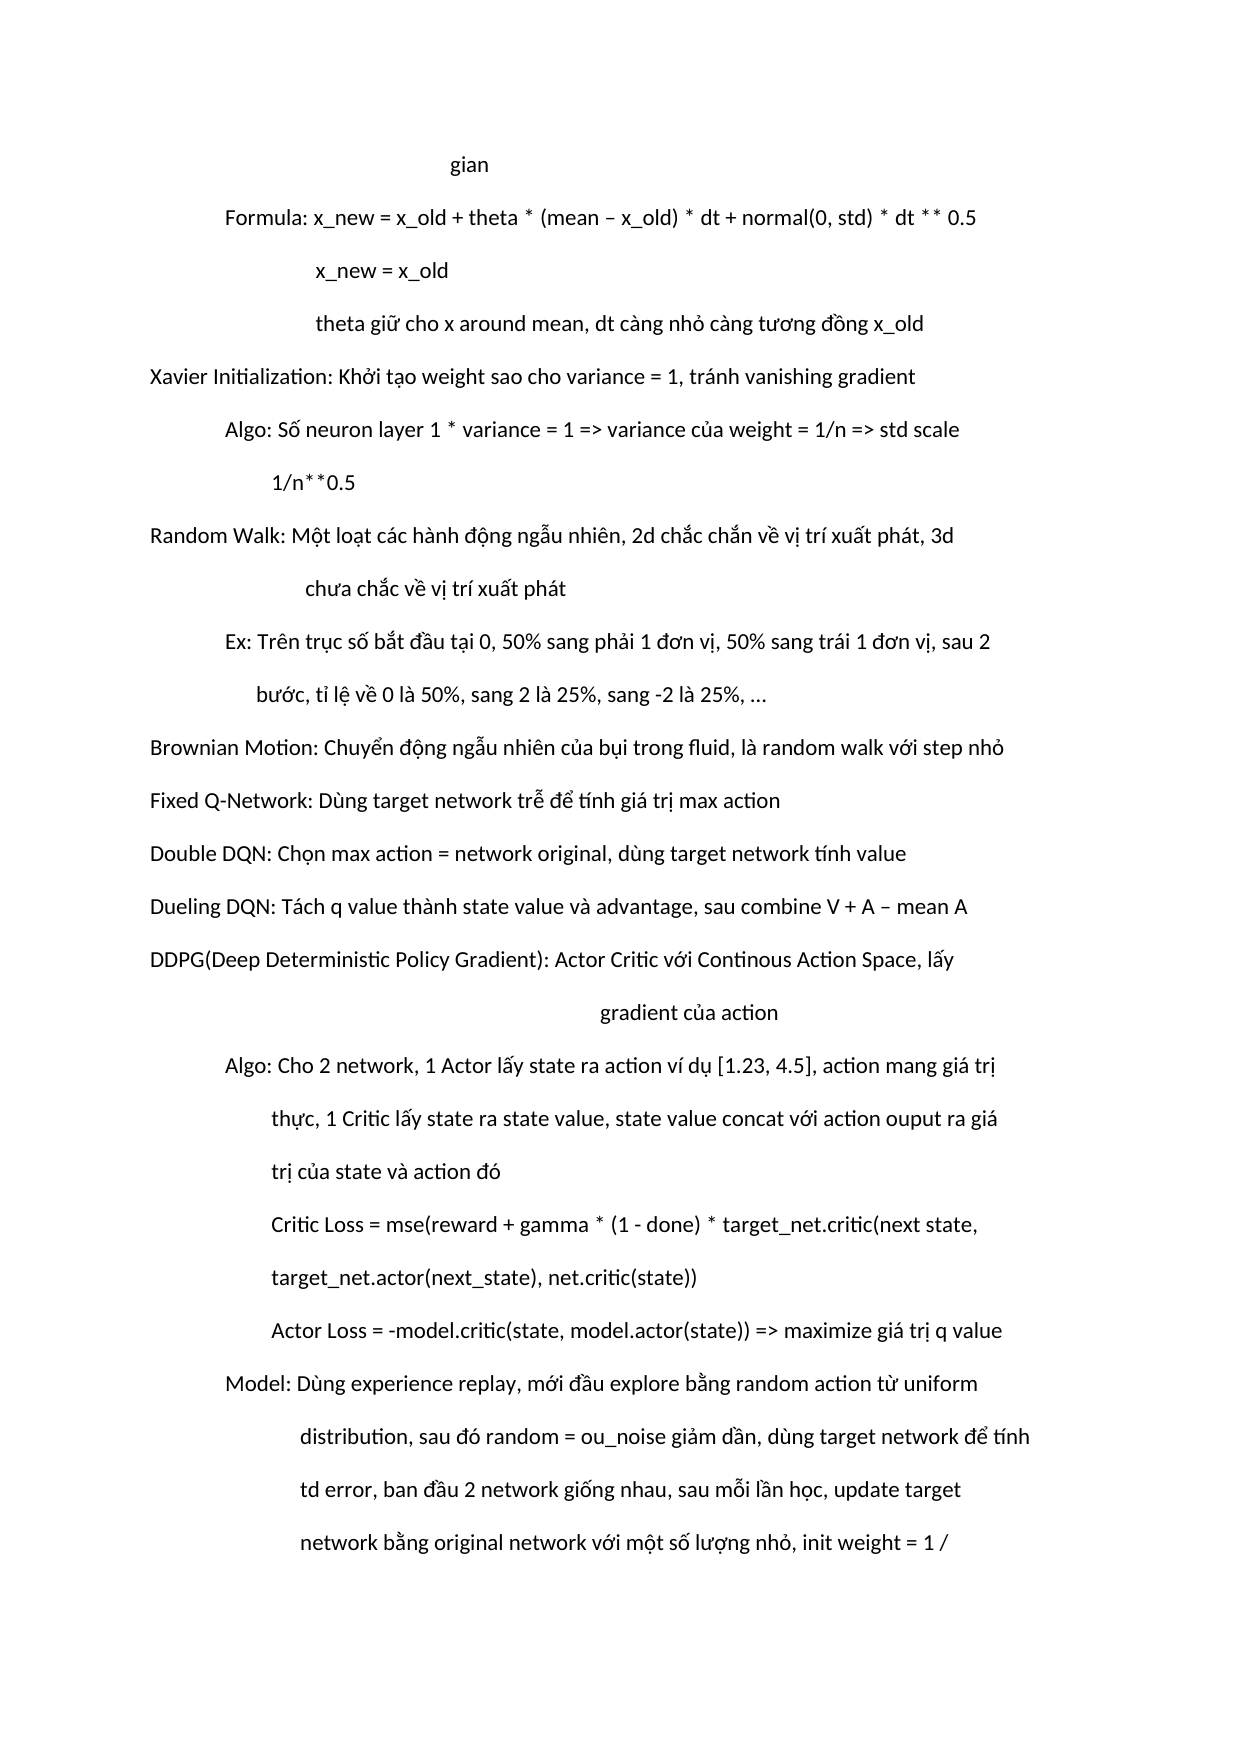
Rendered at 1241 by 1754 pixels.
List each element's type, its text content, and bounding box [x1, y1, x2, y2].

text trị của state và action đó [225, 1157, 1090, 1185]
text network bằng original network với một số lượng nhỏ, init weight = 1 / [225, 1528, 1090, 1557]
text Algo: Số neuron layer 1 * variance = 1 => variance của weight = 1/n => std scale [150, 415, 1090, 443]
text Dueling DQN: Tách q value thành state value và advantage, sau combine V + A – mean A [150, 892, 1090, 920]
text bước, tỉ lệ về 0 là 50%, sang 2 là 25%, sang -2 là 25%, … [150, 680, 1090, 708]
text gradient của action [525, 998, 1090, 1026]
text gian [375, 150, 1090, 178]
text Xavier Initialization: Khởi tạo weight sao cho variance = 1, tránh vanishing gradient [150, 362, 1090, 390]
text target_net.actor(next_state), net.critic(state)) [225, 1263, 1090, 1291]
text Formula: x_new = x_old + theta * (mean – x_old) * dt + normal(0, std) * dt ** 0.5 [150, 203, 1090, 231]
text Random Walk: Một loạt các hành động ngẫu nhiên, 2d chắc chắn về vị trí xuất phát, 3d [150, 521, 1090, 549]
text Actor Loss = -model.critic(state, model.actor(state)) => maximize giá trị q value [225, 1316, 1090, 1344]
text td error, ban đầu 2 network giống nhau, sau mỗi lần học, update target [225, 1476, 1090, 1503]
text Brownian Motion: Chuyển động ngẫu nhiên của bụi trong fluid, là random walk với step nhỏ [150, 733, 1090, 761]
text x_new = x_old [150, 256, 1090, 284]
text 1/n**0.5 [150, 468, 1090, 496]
text chưa chắc về vị trí xuất phát [225, 574, 1090, 602]
text Ex: Trên trục số bắt đầu tại 0, 50% sang phải 1 đơn vị, 50% sang trái 1 đơn vị, sau 2 [150, 627, 1090, 655]
text Critic Loss = mse(reward + gamma * (1 - done) * target_net.critic(next state, [225, 1210, 1090, 1238]
text Double DQN: Chọn max action = network original, dùng target network tính value [150, 839, 1090, 867]
text distribution, sau đó random = ou_noise giảm dần, dùng target network để tính [225, 1422, 1090, 1451]
text Model: Dùng experience replay, mới đầu explore bằng random action từ uniform [225, 1369, 1090, 1397]
text DDPG(Deep Deterministic Policy Gradient): Actor Critic với Continous Action Space, lấy [150, 945, 1090, 973]
text Algo: Cho 2 network, 1 Actor lấy state ra action ví dụ [1.23, 4.5], action mang giá trị [150, 1051, 1090, 1079]
text theta giữ cho x around mean, dt càng nhỏ càng tương đồng x_old [150, 309, 1090, 337]
text Fixed Q-Network: Dùng target network trễ để tính giá trị max action [150, 786, 1090, 814]
text thực, 1 Critic lấy state ra state value, state value concat với action ouput ra giá [225, 1104, 1090, 1132]
